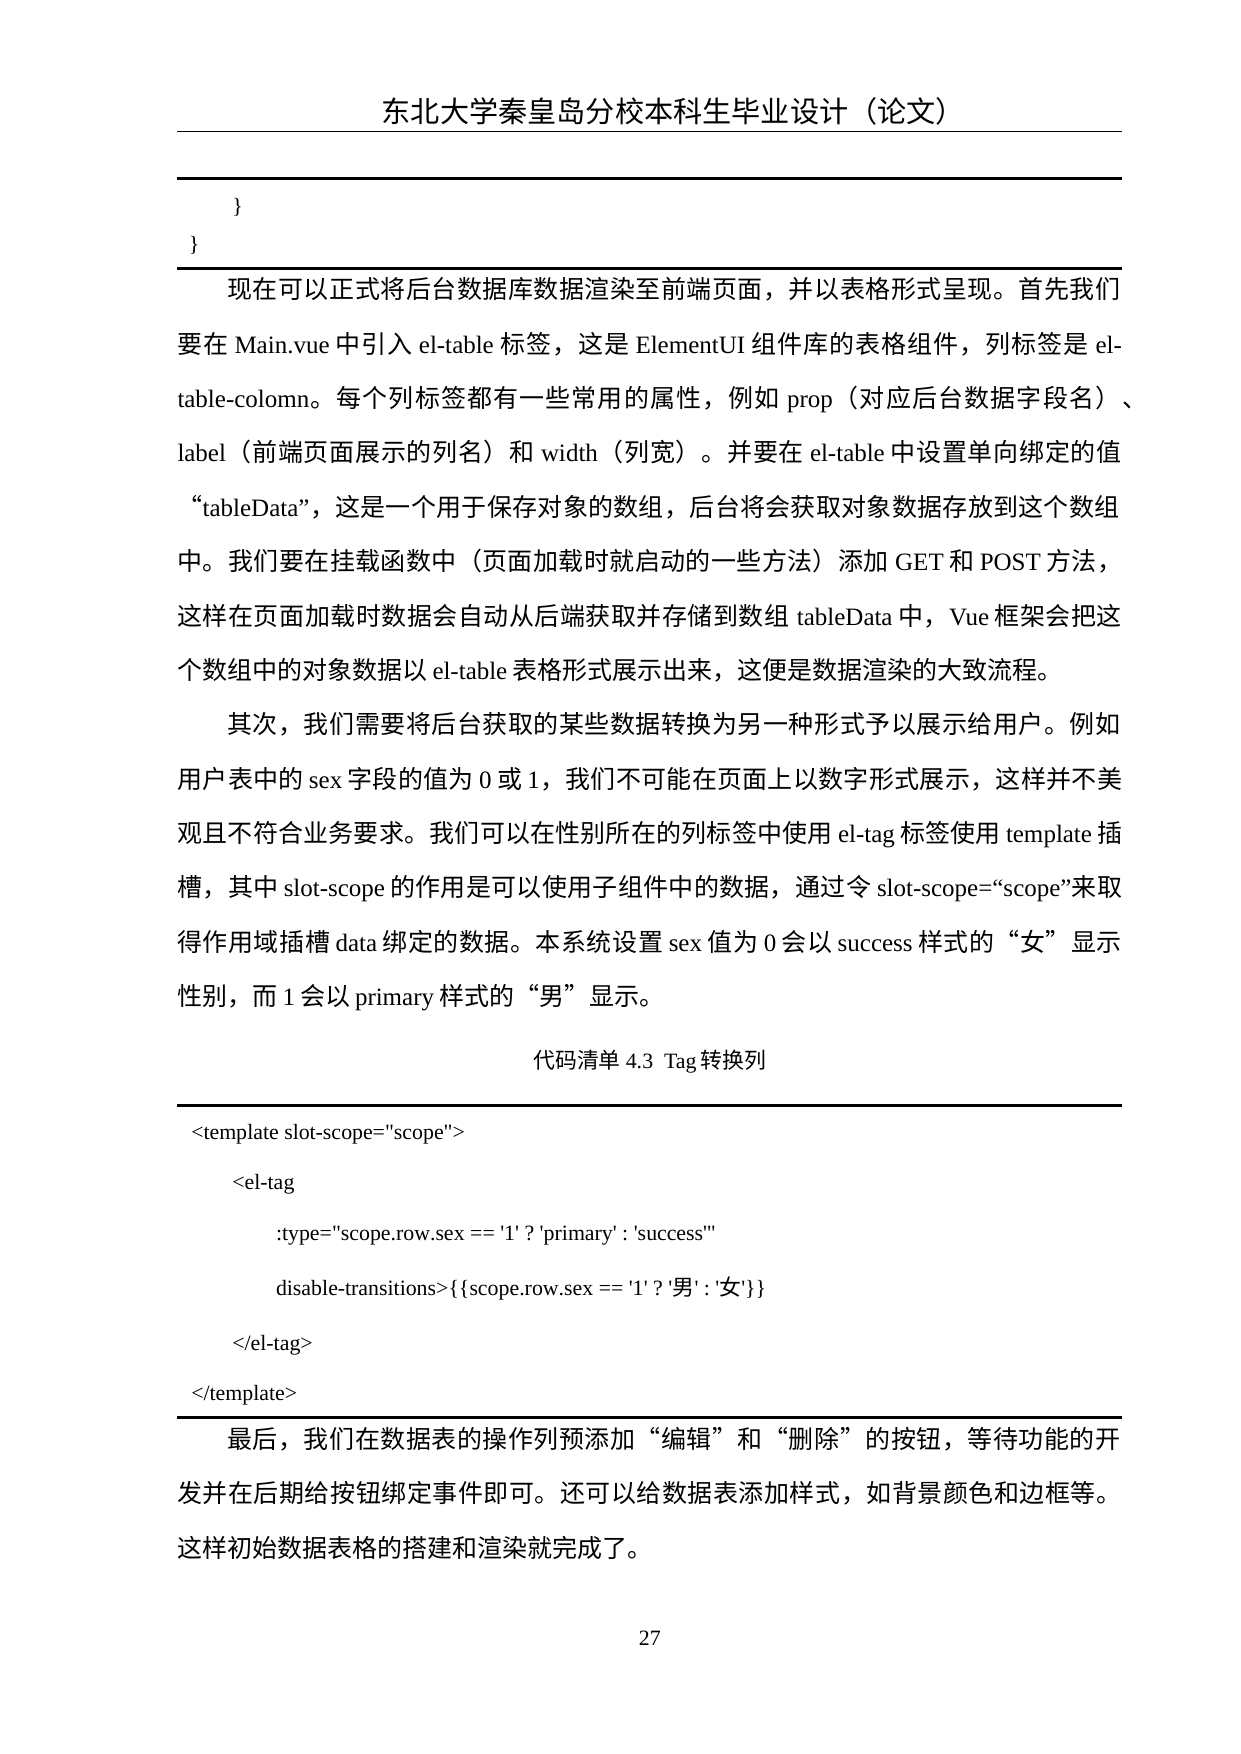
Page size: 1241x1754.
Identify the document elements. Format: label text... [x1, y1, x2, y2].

text 代码清单 4.3 Tag转换列 [177, 1043, 1122, 1075]
text 其次，我们需要将后台获取的某些数据转换为另一种形式予以展示给用户。例如用户表中的sex字段的值为0或1，我们不可能在页面上以数字形式展示，这样并不美观且不符合业务要求。我们可以在性别所在的列标签中使用el-tag标签使用template插槽，其中slot-scope的作用是可以使用子组件中的数据，通过令slot-scope=“scope”来取得作用域插槽data绑定的数据。本系统设置sex值为0会以success样式的“女”显示性别，而1会以primary样式的“男”显示。 [177, 705, 1122, 1013]
text 最后，我们在数据表的操作列预添加“编辑”和“删除”的按钮，等待功能的开发并在后期给按钮绑定事件即可。还可以给数据表添加样式，如背景颜色和边框等。这样初始数据表格的搭建和渲染就完成了。 [177, 1419, 1122, 1564]
table_header <template slot-scope="scope"> <el-tag :type="scope.row.sex == '1' ? 'primary' : 'success'" disable-transitions>{{scope.row.sex == '1' ? '男' : '女'}} </el-tag> </template> [177, 1107, 1122, 1416]
text 现在可以正式将后台数据库数据渲染至前端页面，并以表格形式呈现。首先我们要在Main.vue中引入el-table标签，这是ElementUI组件库的表格组件，列标签是el-table-colomn。每个列标签都有一些常用的属性，例如prop（对应后台数据字段名）、label（前端页面展示的列名）和width（列宽）。并要在el-table中设置单向绑定的值“tableData”，这是一个用于保存对象的数组，后台将会获取对象数据存放到这个数组中。我们要在挂载函数中（页面加载时就启动的一些方法）添加GET和POST方法，这样在页面加载时数据会自动从后端获取并存储到数组tableData中，Vue框架会把这个数组中的对象数据以el-table表格形式展示出来，这便是数据渲染的大致流程。 [177, 270, 1122, 687]
